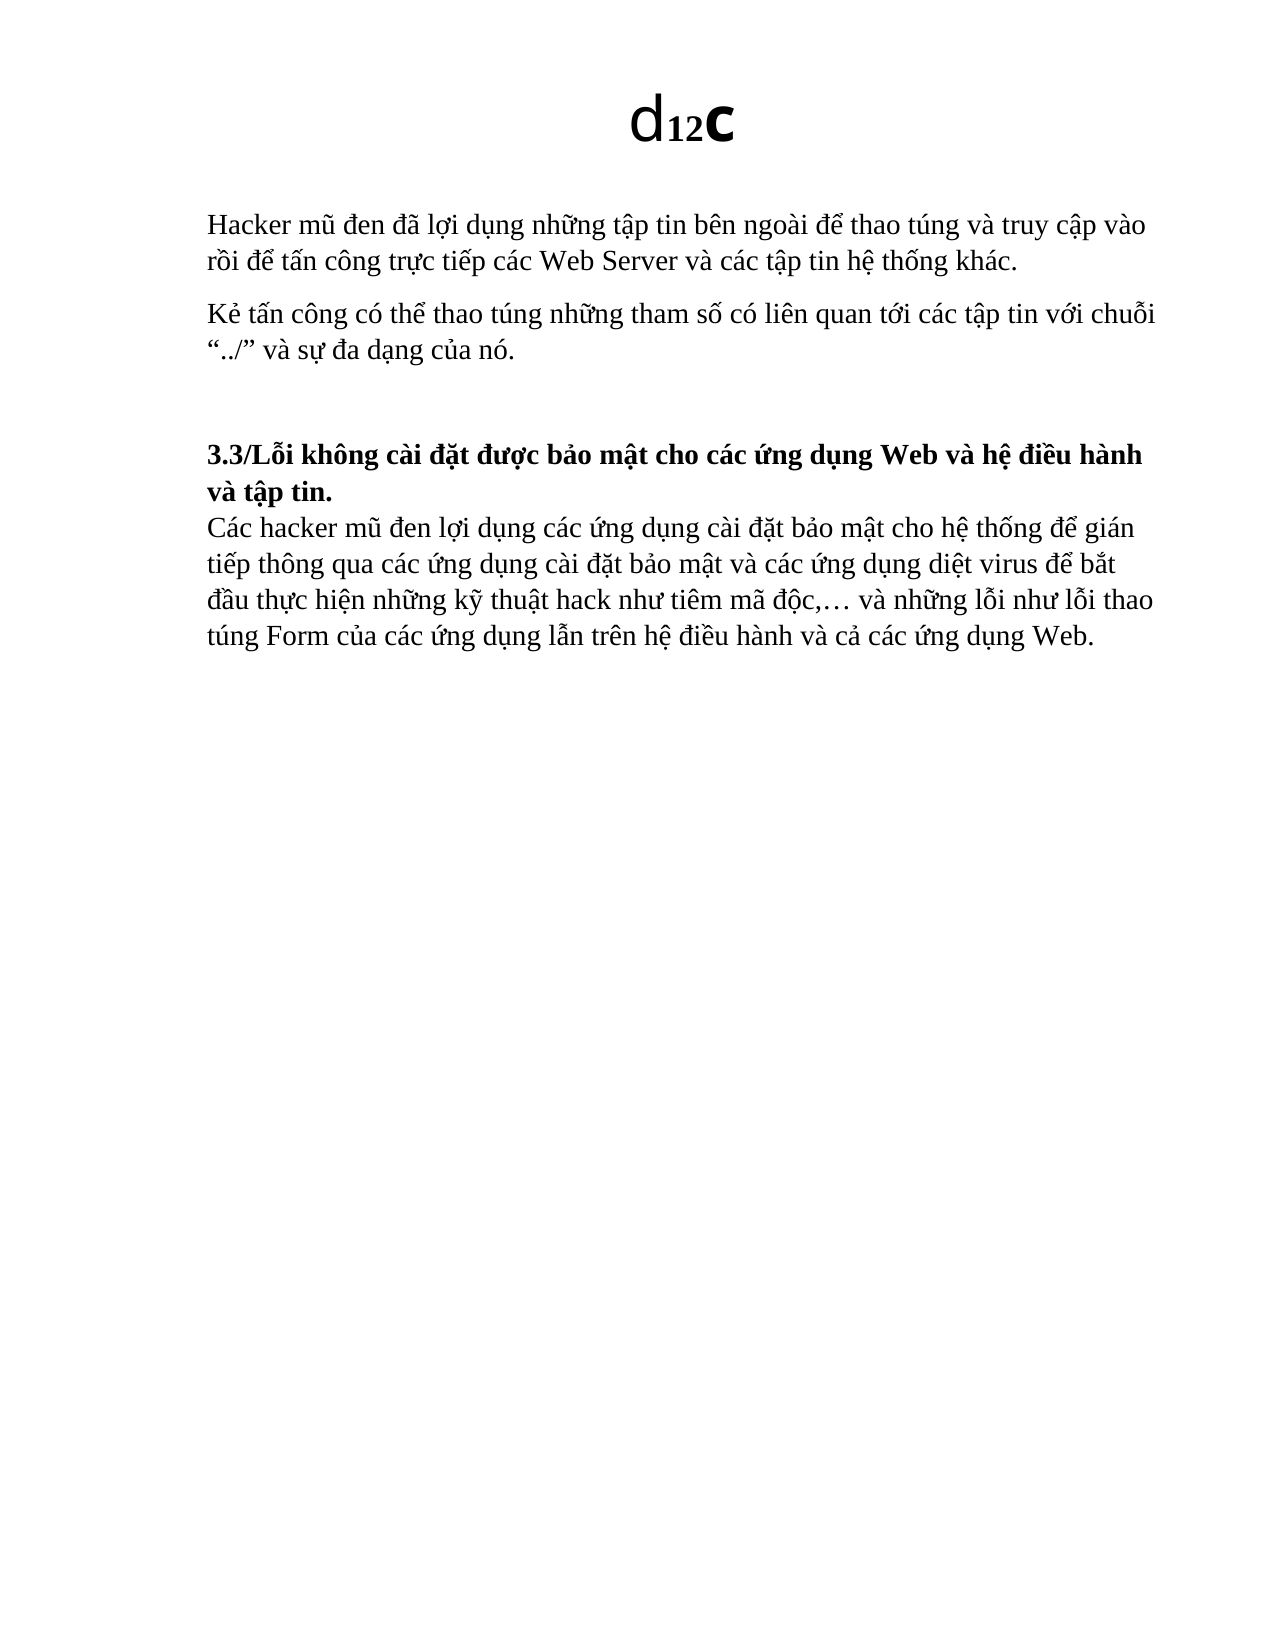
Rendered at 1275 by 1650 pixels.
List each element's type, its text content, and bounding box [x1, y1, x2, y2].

text Kẻ tấn công có thể thao túng những tham số có liên quan tới các tập tin với chuỗi “../” và sự đa dạng của nó. [207, 296, 1157, 365]
text Hacker mũ đen đã lợi dụng những tập tin bên ngoài để thao túng và truy cập vào rồi để tấn công trực tiếp các Web Server và các tập tin hệ thống khác. [207, 207, 1157, 276]
text Các hacker mũ đen lợi dụng các ứng dụng cài đặt bảo mật cho hệ thống để gián tiếp thông qua các ứng dụng cài đặt bảo mật và các ứng dụng diệt virus để bắt đầu thực hiện những kỹ thuật hack như tiêm mã độc,… và những lỗi như lỗi thao túng Form của các ứng dụng lẫn trên hệ điều hành và cả các ứng dụng Web. [207, 510, 1157, 652]
subtitle 3.3/Lỗi không cài đặt được bảo mật cho các ứng dụng Web và hệ điều hành và tập tin. [207, 437, 1157, 507]
